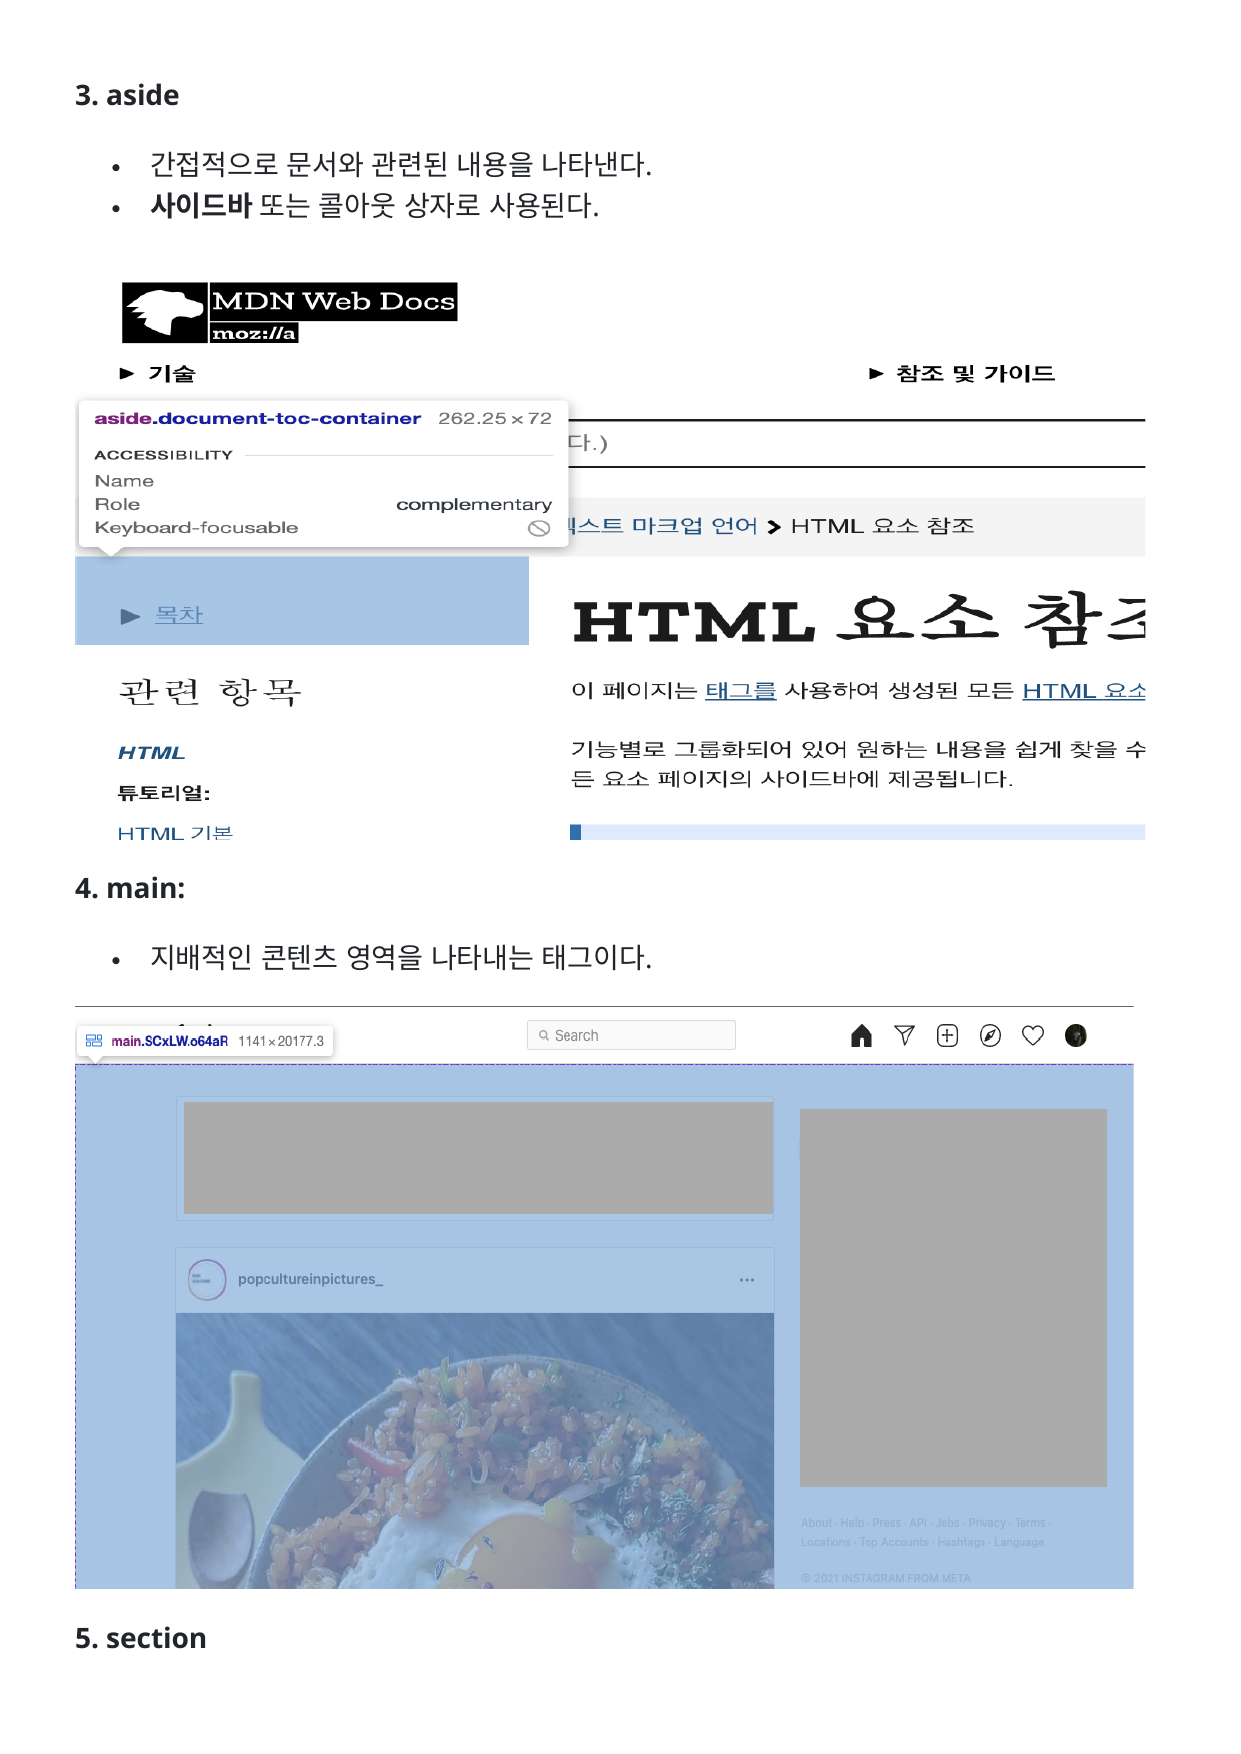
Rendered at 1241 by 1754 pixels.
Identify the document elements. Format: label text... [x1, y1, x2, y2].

text 3. aside [75, 75, 1165, 113]
list 지배적인 콘텐츠 영역을 나타내는 태그이다. [112, 936, 1165, 977]
list 사이드바 또는 콜아웃 상자로 사용된다. [112, 183, 1165, 224]
text 4. main: [75, 869, 1165, 907]
picture [75, 1006, 1134, 1589]
picture [75, 253, 1146, 840]
text 5. section [75, 1618, 1165, 1657]
list 간접적으로 문서와 관련된 내용을 나타낸다. [112, 142, 1165, 183]
